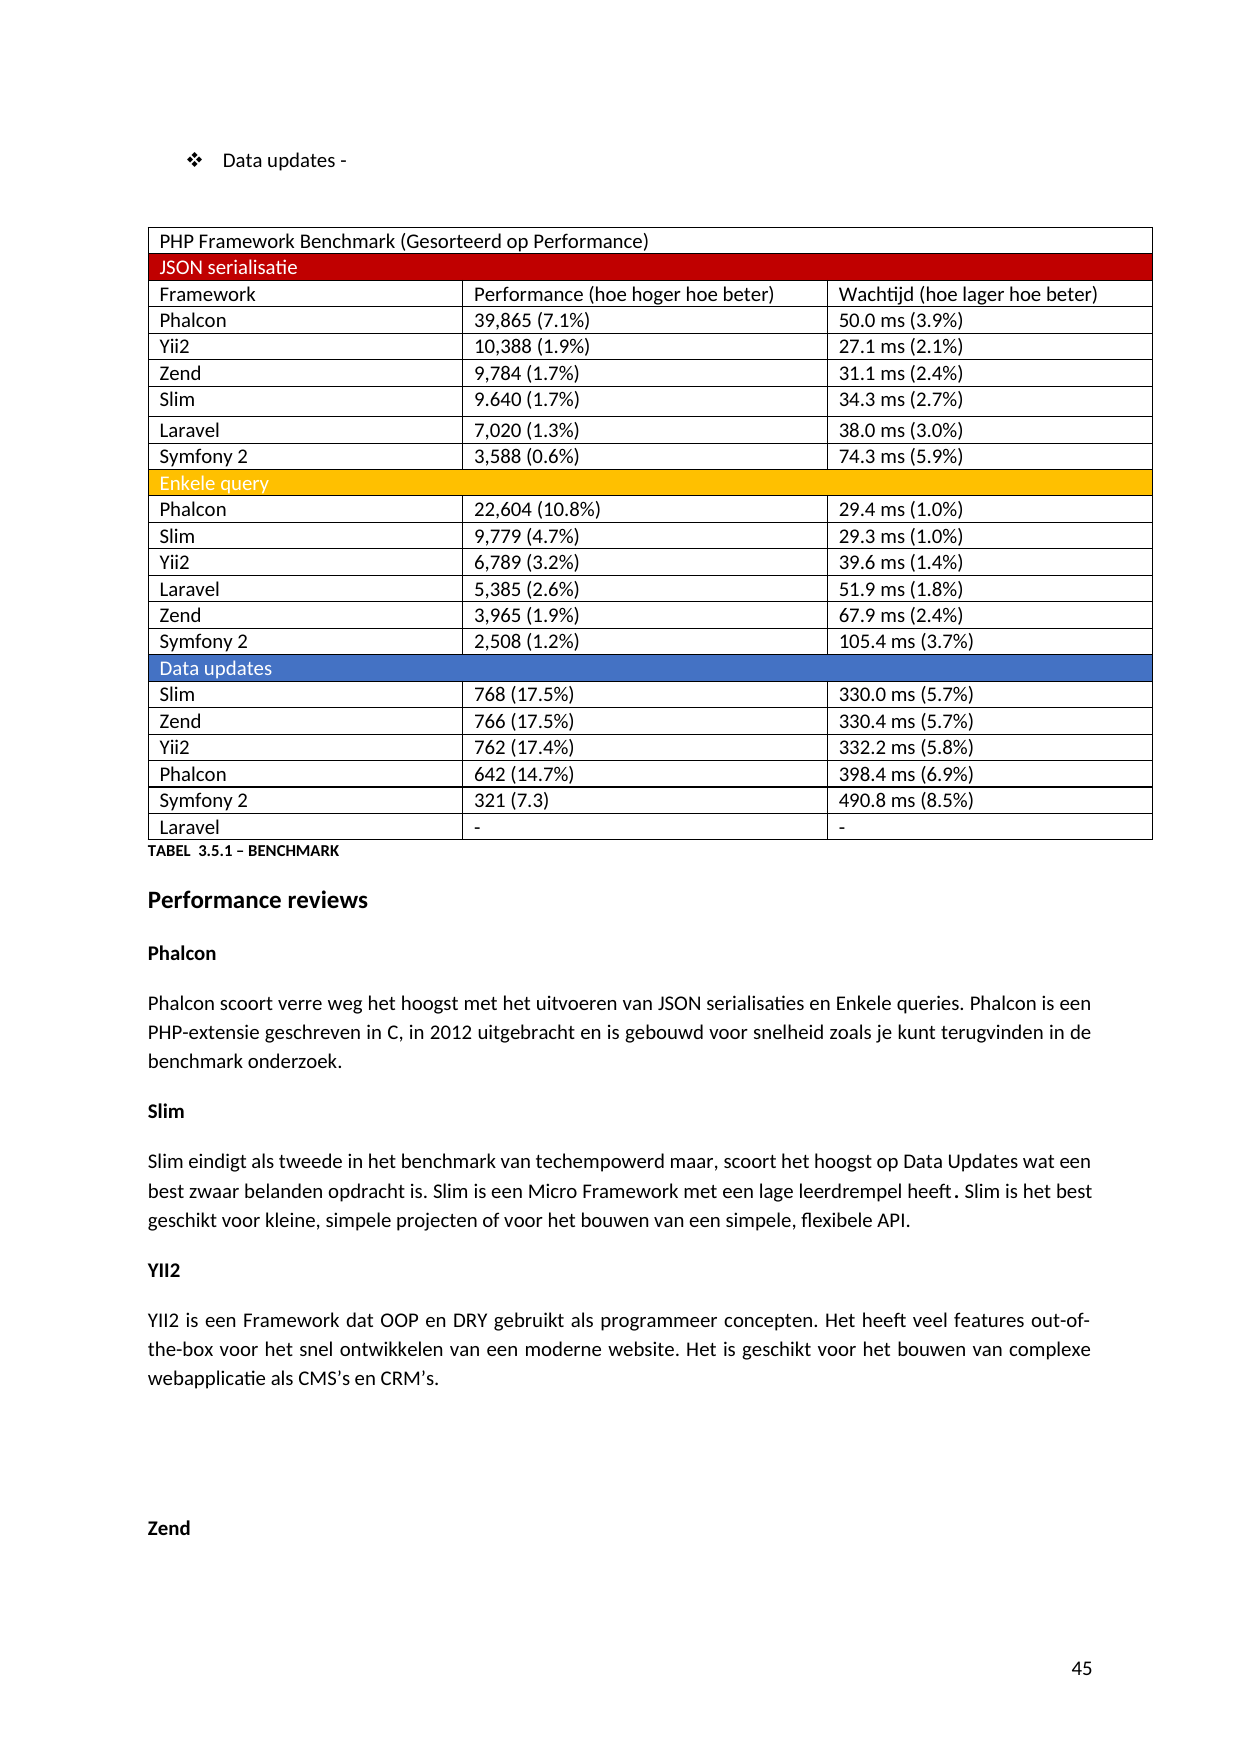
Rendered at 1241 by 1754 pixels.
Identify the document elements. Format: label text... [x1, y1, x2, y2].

table_cell Wachtijd (hoe lager hoe beter) [828, 281, 1152, 306]
table_cell Phalcon [149, 307, 462, 333]
table_cell 766 (17.5%) [463, 708, 827, 733]
text YII2 is een Framework dat OOP en DRY gebruikt als programmeer concepten. Het heeft veel features out-of-the-box voor het snel ontwikkelen van een moderne website. Het is geschikt voor het bouwen van complexe webapplicatie als CMS’s en CRM’s. [148, 1307, 1093, 1391]
text Tabel 3.5.1 – benchmark [148, 840, 1093, 861]
table_cell 29.4 ms (1.0%) [828, 496, 1152, 522]
table_cell - [828, 814, 1152, 839]
text Slim eindigt als tweede in het benchmark van techempowerd maar, scoort het hoogst op Data Updates wat een best zwaar belanden opdracht is. Slim is een Micro Framework met een lage leerdrempel heeft. Slim is het best geschikt voor kleine, simpele projecten of voor het bouwen van een simpele, flexibele API. [148, 1149, 1093, 1232]
table_cell Yii2 [149, 334, 462, 359]
table_cell Laravel [149, 417, 462, 442]
table_cell Data updates [149, 655, 1152, 681]
table_cell Yii2 [149, 735, 462, 760]
table_cell 330.4 ms (5.7%) [828, 708, 1152, 733]
table_cell 38.0 ms (3.0%) [828, 417, 1152, 442]
table_cell JSON serialisatie [149, 254, 1152, 280]
table_cell 762 (17.4%) [463, 735, 827, 760]
table_cell Zend [149, 602, 462, 628]
table_cell 490.8 ms (8.5%) [828, 788, 1152, 813]
table_cell 9,784 (1.7%) [463, 360, 827, 386]
table_cell Symfony 2 [149, 629, 462, 654]
table_cell 34.3 ms (2.7%) [828, 387, 1152, 416]
table_cell Zend [149, 708, 462, 733]
table_cell 3,588 (0.6%) [463, 444, 827, 469]
text Phalcon scoort verre weg het hoogst met het uitvoeren van JSON serialisaties en Enkele queries. Phalcon is een PHP-extensie geschreven in C, in 2012 uitgebracht en is gebouwd voor snelheid zoals je kunt terugvinden in de benchmark onderzoek. [148, 990, 1093, 1074]
table_cell 22,604 (10.8%) [463, 496, 827, 522]
table_cell 27.1 ms (2.1%) [828, 334, 1152, 359]
text Slim [148, 1099, 1093, 1124]
table_cell 74.3 ms (5.9%) [828, 444, 1152, 469]
table_cell 10,388 (1.9%) [463, 334, 827, 359]
table_cell Slim [149, 682, 462, 707]
table_cell Laravel [149, 576, 462, 601]
table_cell - [463, 814, 827, 839]
list Data updates - [185, 148, 1093, 173]
table_cell 5,385 (2.6%) [463, 576, 827, 601]
table_cell Laravel [149, 814, 462, 839]
table_cell 105.4 ms (3.7%) [828, 629, 1152, 654]
table_cell Phalcon [149, 761, 462, 786]
table_cell Symfony 2 [149, 444, 462, 469]
table_cell 9.640 (1.7%) [463, 387, 827, 416]
table_cell 321 (7.3) [463, 788, 827, 813]
table_cell Yii2 [149, 549, 462, 575]
table_cell 642 (14.7%) [463, 761, 827, 786]
table_cell 768 (17.5%) [463, 682, 827, 707]
table_cell 50.0 ms (3.9%) [828, 307, 1152, 333]
text Zend [148, 1515, 1093, 1541]
table_cell Zend [149, 360, 462, 386]
table_cell Slim [149, 387, 462, 416]
table_cell 9,779 (4.7%) [463, 523, 827, 548]
table_cell Performance (hoe hoger hoe beter) [463, 281, 827, 306]
table_cell 29.3 ms (1.0%) [828, 523, 1152, 548]
table_cell Phalcon [149, 496, 462, 522]
text Performance reviews [148, 884, 1093, 915]
table_cell 39,865 (7.1%) [463, 307, 827, 333]
table_cell 6,789 (3.2%) [463, 549, 827, 575]
table_cell 51.9 ms (1.8%) [828, 576, 1152, 601]
table_cell 39.6 ms (1.4%) [828, 549, 1152, 575]
text Phalcon [148, 940, 1093, 966]
table_cell 31.1 ms (2.4%) [828, 360, 1152, 386]
table_cell 2,508 (1.2%) [463, 629, 827, 654]
table_header PHP Framework Benchmark (Gesorteerd op Performance) [149, 228, 1152, 253]
table_cell 330.0 ms (5.7%) [828, 682, 1152, 707]
table_cell Framework [149, 281, 462, 306]
table_cell Enkele query [149, 470, 1152, 495]
table_cell 3,965 (1.9%) [463, 602, 827, 628]
table_cell 332.2 ms (5.8%) [828, 735, 1152, 760]
table_cell 398.4 ms (6.9%) [828, 761, 1152, 786]
table_cell 67.9 ms (2.4%) [828, 602, 1152, 628]
table_cell 7,020 (1.3%) [463, 417, 827, 442]
table_cell Slim [149, 523, 462, 548]
text YII2 [148, 1257, 1093, 1282]
table_cell Symfony 2 [149, 788, 462, 813]
